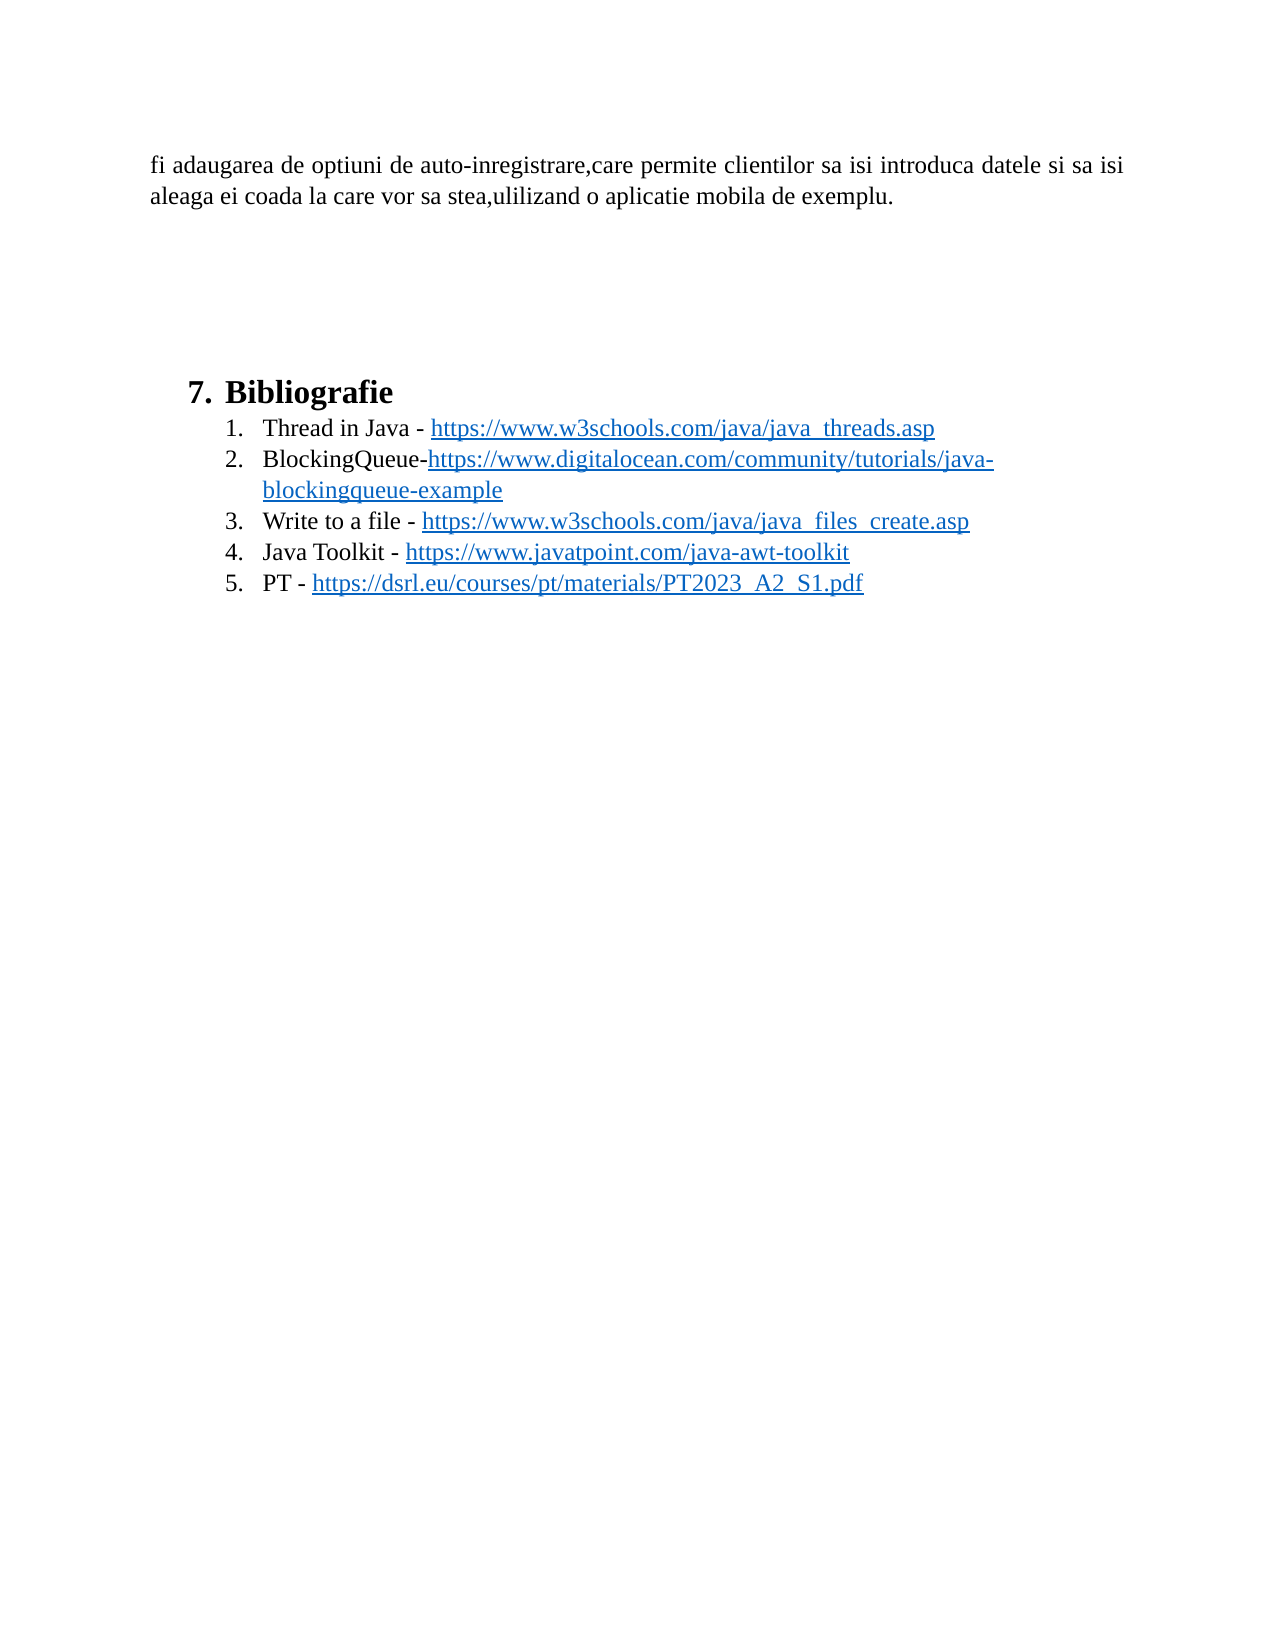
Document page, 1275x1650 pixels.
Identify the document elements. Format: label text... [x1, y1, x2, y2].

list Java Toolkit - https://www.javatpoint.com/java-awt-toolkit [225, 537, 1125, 566]
list Thread in Java - https://www.w3schools.com/java/java_threads.asp [225, 413, 1125, 442]
list PT - https://dsrl.eu/courses/pt/materials/PT2023_A2_S1.pdf [225, 568, 1125, 597]
list Write to a file - https://www.w3schools.com/java/java_files_create.asp [225, 506, 1125, 535]
list Bibliografie [187, 372, 1125, 410]
list BlockingQueue-https://www.digitalocean.com/community/tutorials/java-blockingqueue-example [225, 444, 1125, 504]
